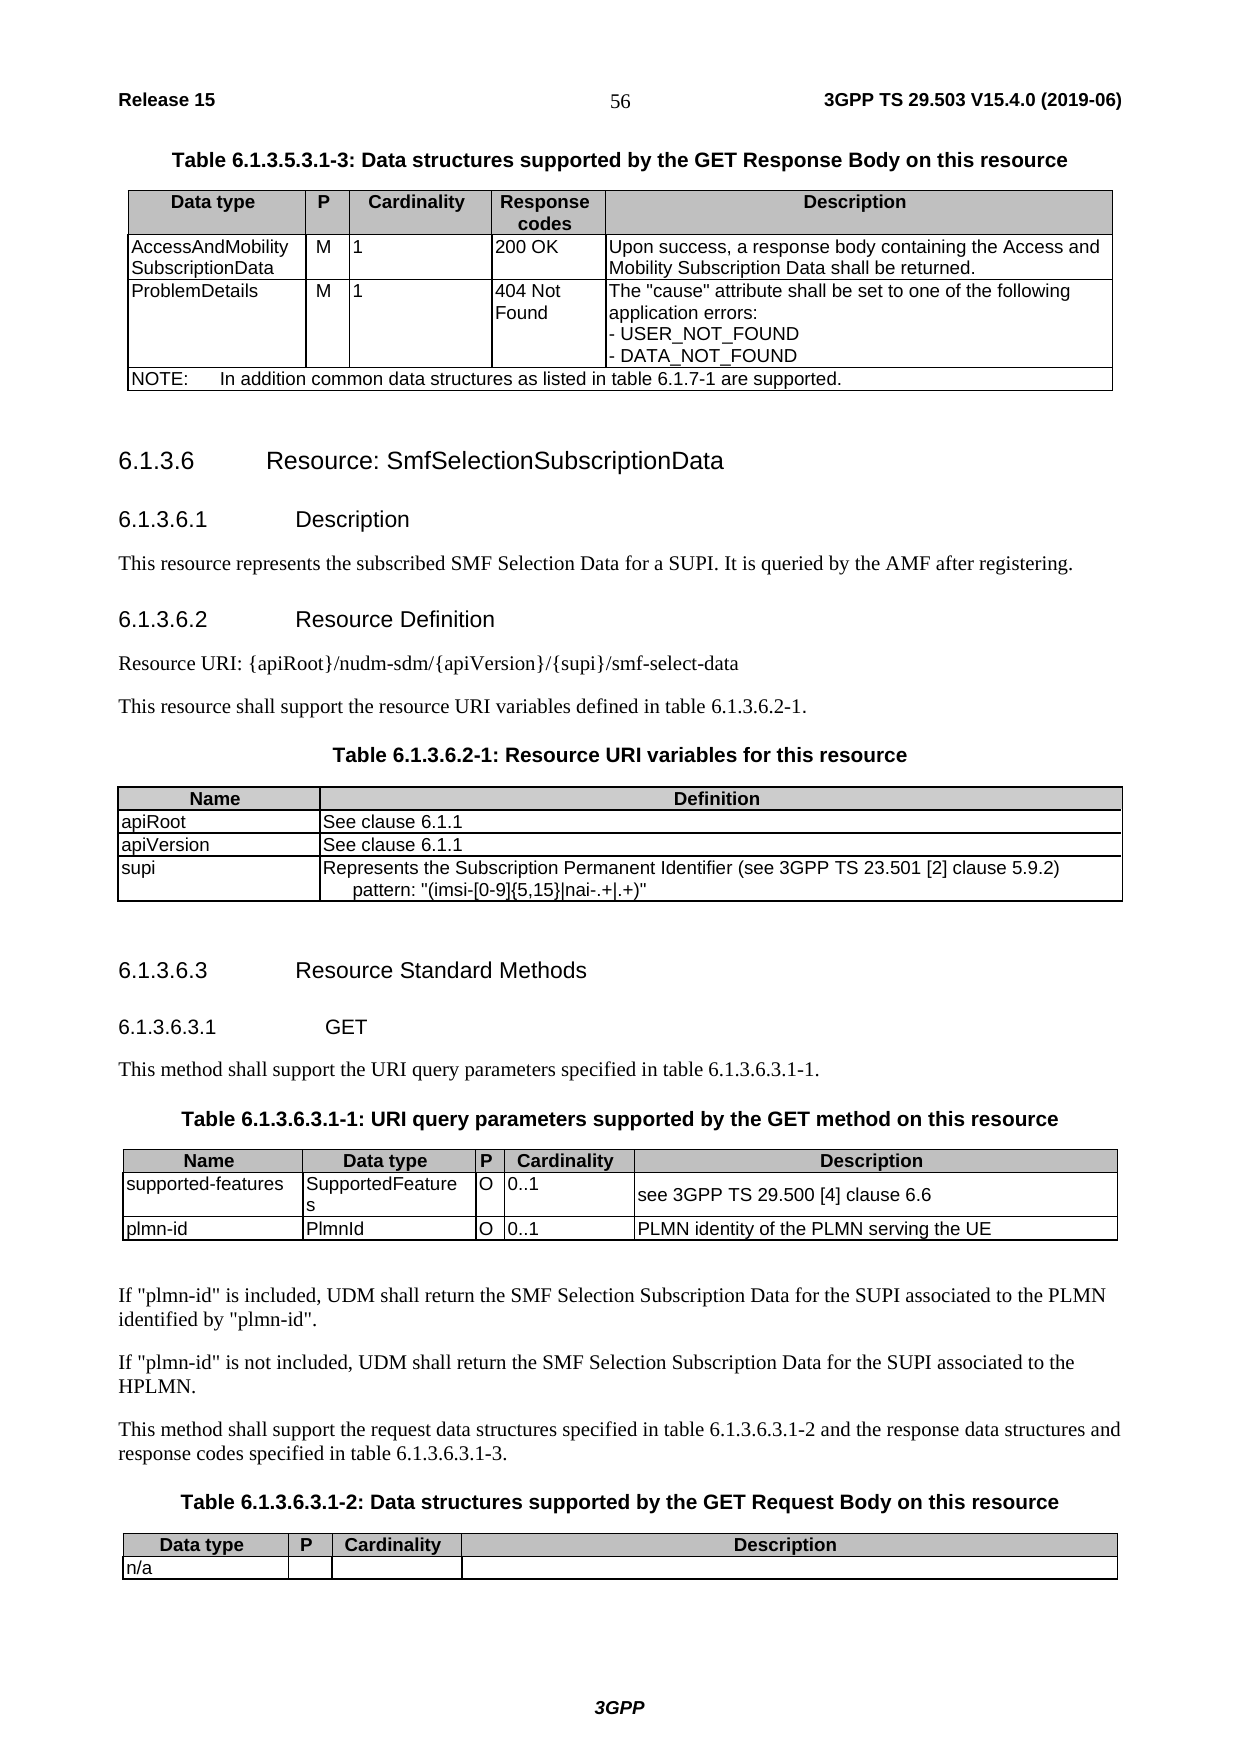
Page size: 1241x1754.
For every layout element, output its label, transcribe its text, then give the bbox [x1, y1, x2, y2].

text If "plmn-id" is included, UDM shall return the SMF Selection Subscription Data for the SUPI associated to the PLMN identified by "plmn-id". [118, 1283, 1122, 1331]
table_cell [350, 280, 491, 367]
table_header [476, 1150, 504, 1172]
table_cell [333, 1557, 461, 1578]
text This method shall support the URI query parameters specified in table 6.1.3.6.3.1-1. [118, 1057, 1122, 1081]
text Table 6.1.3.6.3.1-1: URI query parameters supported by the GET method on this resource [118, 1106, 1122, 1130]
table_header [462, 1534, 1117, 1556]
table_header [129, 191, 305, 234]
text This method shall support the request data structures specified in table 6.1.3.6.3.1-2 and the response data structures and response codes specified in table 6.1.3.6.3.1-3. [118, 1417, 1122, 1465]
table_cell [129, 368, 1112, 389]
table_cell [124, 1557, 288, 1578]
text If "plmn-id" is not included, UDM shall return the SMF Selection Subscription Data for the SUPI associated to the HPLMN. [118, 1350, 1122, 1398]
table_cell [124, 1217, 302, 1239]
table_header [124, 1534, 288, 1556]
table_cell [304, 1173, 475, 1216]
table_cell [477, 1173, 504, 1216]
subtitle 6.1.3.6.3 Resource Standard Methods [118, 957, 1122, 983]
text This resource represents the subscribed SMF Selection Data for a SUPI. It is queried by the AMF after registering. [118, 551, 1122, 575]
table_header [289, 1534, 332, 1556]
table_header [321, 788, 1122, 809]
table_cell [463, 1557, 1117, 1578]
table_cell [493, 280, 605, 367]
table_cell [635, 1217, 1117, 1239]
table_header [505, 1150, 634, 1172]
subtitle 6.1.3.6 Resource: SmfSelectionSubscriptionData [118, 446, 1122, 474]
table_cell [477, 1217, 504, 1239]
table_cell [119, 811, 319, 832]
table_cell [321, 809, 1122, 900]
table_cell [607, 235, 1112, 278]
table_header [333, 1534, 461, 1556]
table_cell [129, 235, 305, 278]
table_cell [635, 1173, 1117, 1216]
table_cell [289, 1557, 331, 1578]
subtitle 6.1.3.6.2 Resource Definition [118, 606, 1122, 633]
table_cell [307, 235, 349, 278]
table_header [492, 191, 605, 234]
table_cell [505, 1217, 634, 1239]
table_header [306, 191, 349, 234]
subtitle 6.1.3.6.1 Description [118, 506, 1122, 532]
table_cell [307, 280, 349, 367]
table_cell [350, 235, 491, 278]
subtitle 6.1.3.6.3.1 GET [118, 1014, 1122, 1038]
text Table 6.1.3.5.3.1-3: Data structures supported by the GET Response Body on this resource [118, 147, 1122, 171]
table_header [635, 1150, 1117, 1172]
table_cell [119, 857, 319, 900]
text Table 6.1.3.6.2-1: Resource URI variables for this resource [118, 743, 1122, 767]
text Resource URI: {apiRoot}/nudm-sdm/{apiVersion}/{supi}/smf-select-data [118, 651, 1122, 675]
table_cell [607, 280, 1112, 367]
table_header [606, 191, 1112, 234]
text Table 6.1.3.6.3.1-2: Data structures supported by the GET Request Body on this resource [118, 1490, 1122, 1514]
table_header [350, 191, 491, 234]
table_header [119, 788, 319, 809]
text This resource shall support the resource URI variables defined in table 6.1.3.6.2-1. [118, 694, 1122, 718]
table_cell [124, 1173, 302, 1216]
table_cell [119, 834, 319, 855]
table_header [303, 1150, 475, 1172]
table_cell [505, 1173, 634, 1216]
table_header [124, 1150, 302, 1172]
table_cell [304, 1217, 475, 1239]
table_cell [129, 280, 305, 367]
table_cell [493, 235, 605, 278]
